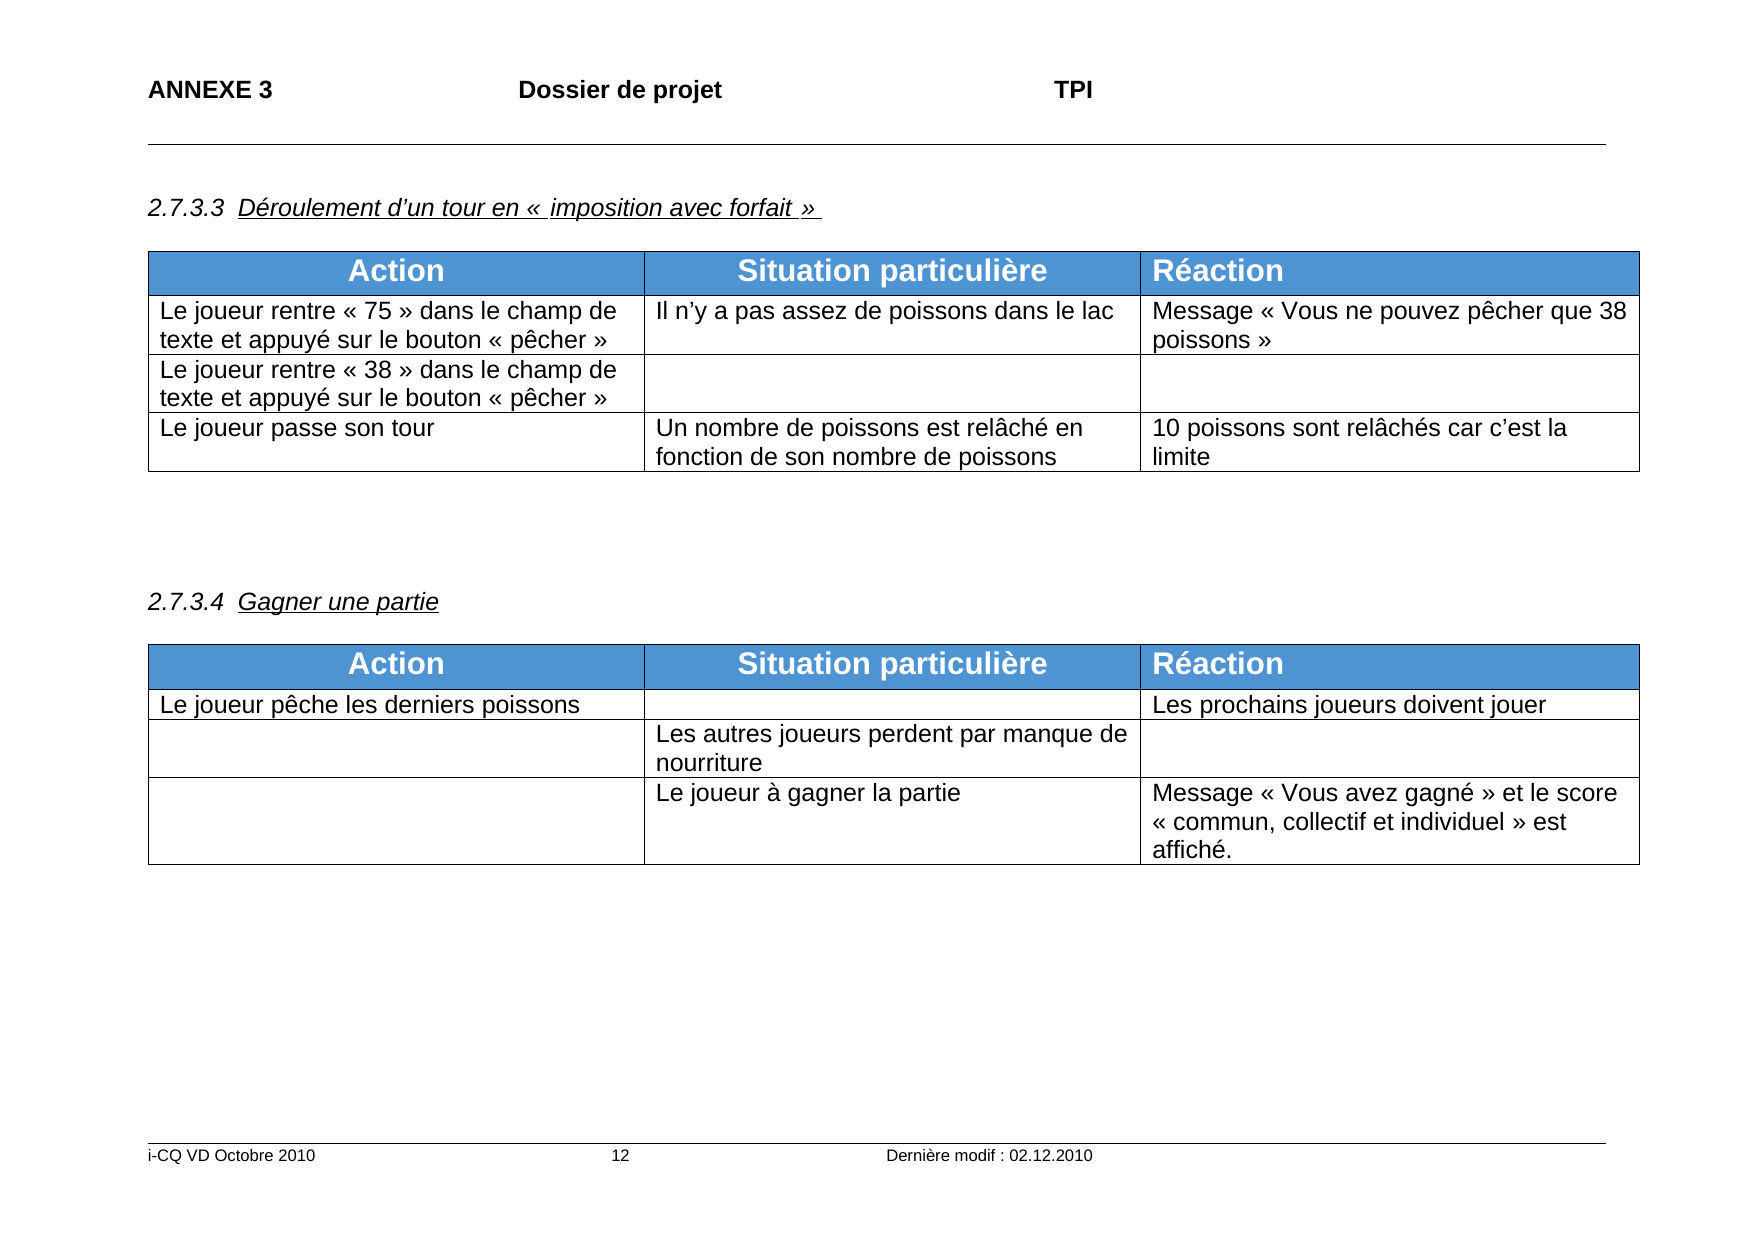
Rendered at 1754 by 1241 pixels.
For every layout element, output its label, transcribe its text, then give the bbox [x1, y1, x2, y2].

table_header Action [149, 252, 644, 295]
table_header Situation particulière [645, 645, 1140, 689]
table_cell Le joueur à gagner la partie [645, 778, 1140, 864]
table_cell Le joueur pêche les derniers poissons [149, 690, 644, 718]
table_cell 10 poissons sont relâchés car c’est la limite [1141, 413, 1639, 471]
table_header Réaction [1141, 252, 1639, 295]
table_cell [149, 720, 644, 777]
table_cell Les prochains joueurs doivent jouer [1141, 690, 1639, 718]
table_header Action [149, 645, 644, 689]
table_cell Le joueur rentre « 38 » dans le champ de texte et appuyé sur le bouton « pêcher » [149, 355, 644, 412]
table_header Réaction [1141, 645, 1639, 689]
table_cell Le joueur rentre « 75 » dans le champ de texte et appuyé sur le bouton « pêcher » [149, 296, 644, 354]
table_cell Message « Vous ne pouvez pêcher que 38 poissons » [1141, 296, 1639, 354]
table_cell Les autres joueurs perdent par manque de nourriture [645, 720, 1140, 777]
table_cell Un nombre de poissons est relâché en fonction de son nombre de poissons [645, 413, 1140, 471]
table_cell Message « Vous avez gagné » et le score « commun, collectif et individuel » est affiché. [1141, 778, 1639, 864]
table_cell Le joueur passe son tour [149, 413, 644, 471]
table_cell [1141, 720, 1639, 777]
table_cell Il n’y a pas assez de poissons dans le lac [645, 296, 1140, 354]
table_cell [645, 355, 1140, 412]
table_cell [1141, 355, 1639, 412]
table_cell [645, 690, 1140, 718]
subtitle Déroulement d’un tour en « imposition avec forfait » [148, 193, 1606, 222]
subtitle Gagner une partie [148, 587, 1606, 616]
table_cell [149, 778, 644, 864]
table_header Situation particulière [645, 252, 1140, 295]
